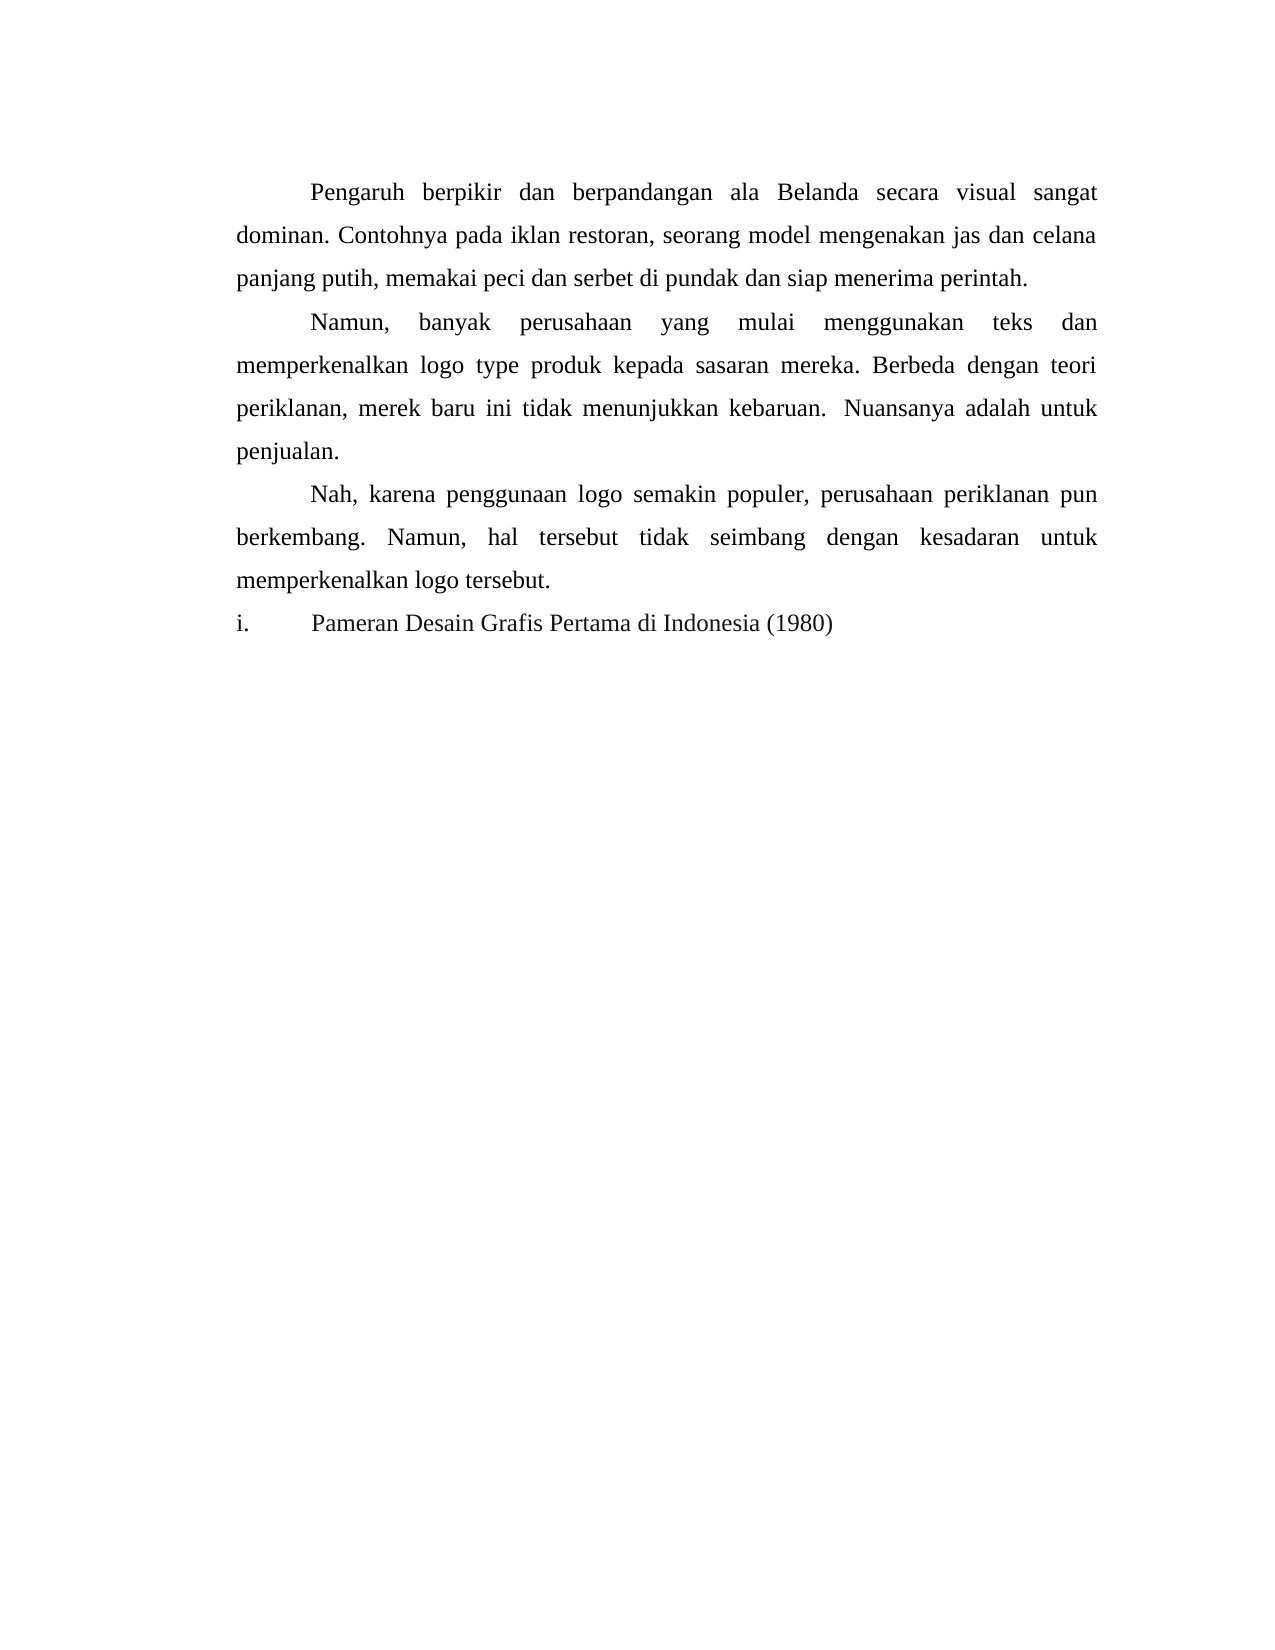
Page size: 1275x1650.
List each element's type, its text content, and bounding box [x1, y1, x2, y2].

text Pengaruh berpikir dan berpandangan ala Belanda secara visual sangat dominan. Contohnya pada iklan restoran, seorang model mengenakan jas dan celana panjang putih, memakai peci dan serbet di pundak dan siap menerima perintah. [236, 177, 1098, 292]
text Namun, banyak perusahaan yang mulai menggunakan teks dan memperkenalkan logo type produk kepada sasaran mereka. Berbeda dengan teori periklanan, merek baru ini tidak menunjukkan kebaruan. Nuansanya adalah untuk penjualan. [236, 307, 1098, 465]
list Pameran Desain Grafis Pertama di Indonesia (1980) [236, 608, 1098, 637]
text Nah, karena penggunaan logo semakin populer, perusahaan periklanan pun berkembang. Namun, hal tersebut tidak seimbang dengan kesadaran untuk memperkenalkan logo tersebut. [236, 479, 1098, 594]
